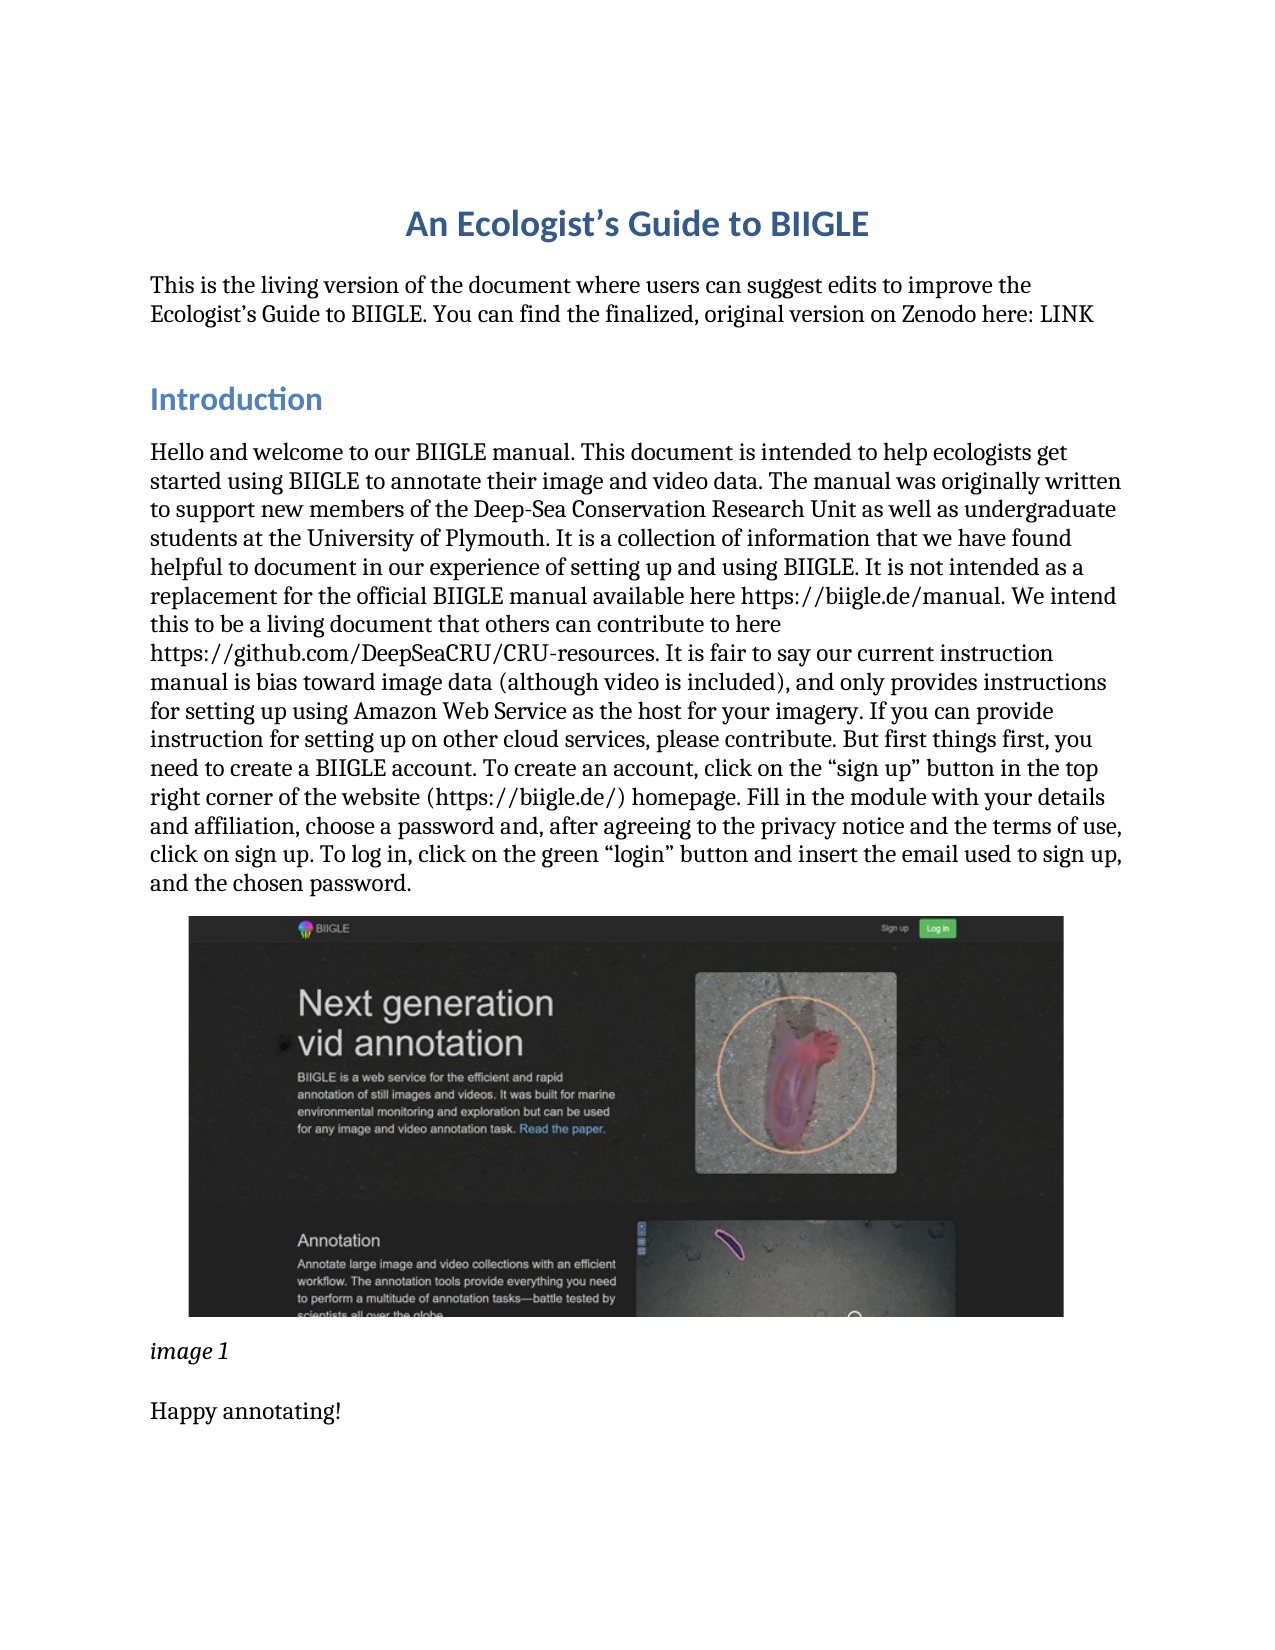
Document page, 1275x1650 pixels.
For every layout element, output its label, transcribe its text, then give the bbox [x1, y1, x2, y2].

subtitle Introduction [150, 378, 1125, 419]
table_header image 1 [139, 917, 1114, 1378]
picture [188, 916, 1064, 1317]
text Hello and welcome to our BIIGLE manual. This document is intended to help ecologists get started using BIIGLE to annotate their image and video data. The manual was originally written to support new members of the Deep-Sea Conservation Research Unit as well as undergraduate students at the University of Plymouth. It is a collection of information that we have found helpful to document in our experience of setting up and using BIIGLE. It is not intended as a replacement for the official BIIGLE manual available here https://biigle.de/manual. We intend this to be a living document that others can contribute to here https://github.com/DeepSeaCRU/CRU-resources. It is fair to say our current instruction manual is bias toward image data (although video is included), and only provides instructions for setting up using Amazon Web Service as the host for your imagery. If you can provide instruction for setting up on other cloud services, please contribute. But first things first, you need to create a BIIGLE account. To create an account, click on the “sign up” button in the top right corner of the website (https://biigle.de/) homepage. Fill in the module with your details and affiliation, choose a password and, after agreeing to the privacy notice and the terms of use, click on sign up. To log in, click on the green “login” button and insert the email used to sign up, and the chosen password. [150, 438, 1125, 898]
text This is the living version of the document where users can suggest edits to improve the Ecologist’s Guide to BIIGLE. You can find the finalized, original version on Zenodo here: LINK [150, 271, 1125, 328]
title An Ecologist’s Guide to BIIGLE [150, 200, 1125, 246]
text Happy annotating! [150, 1397, 1125, 1426]
